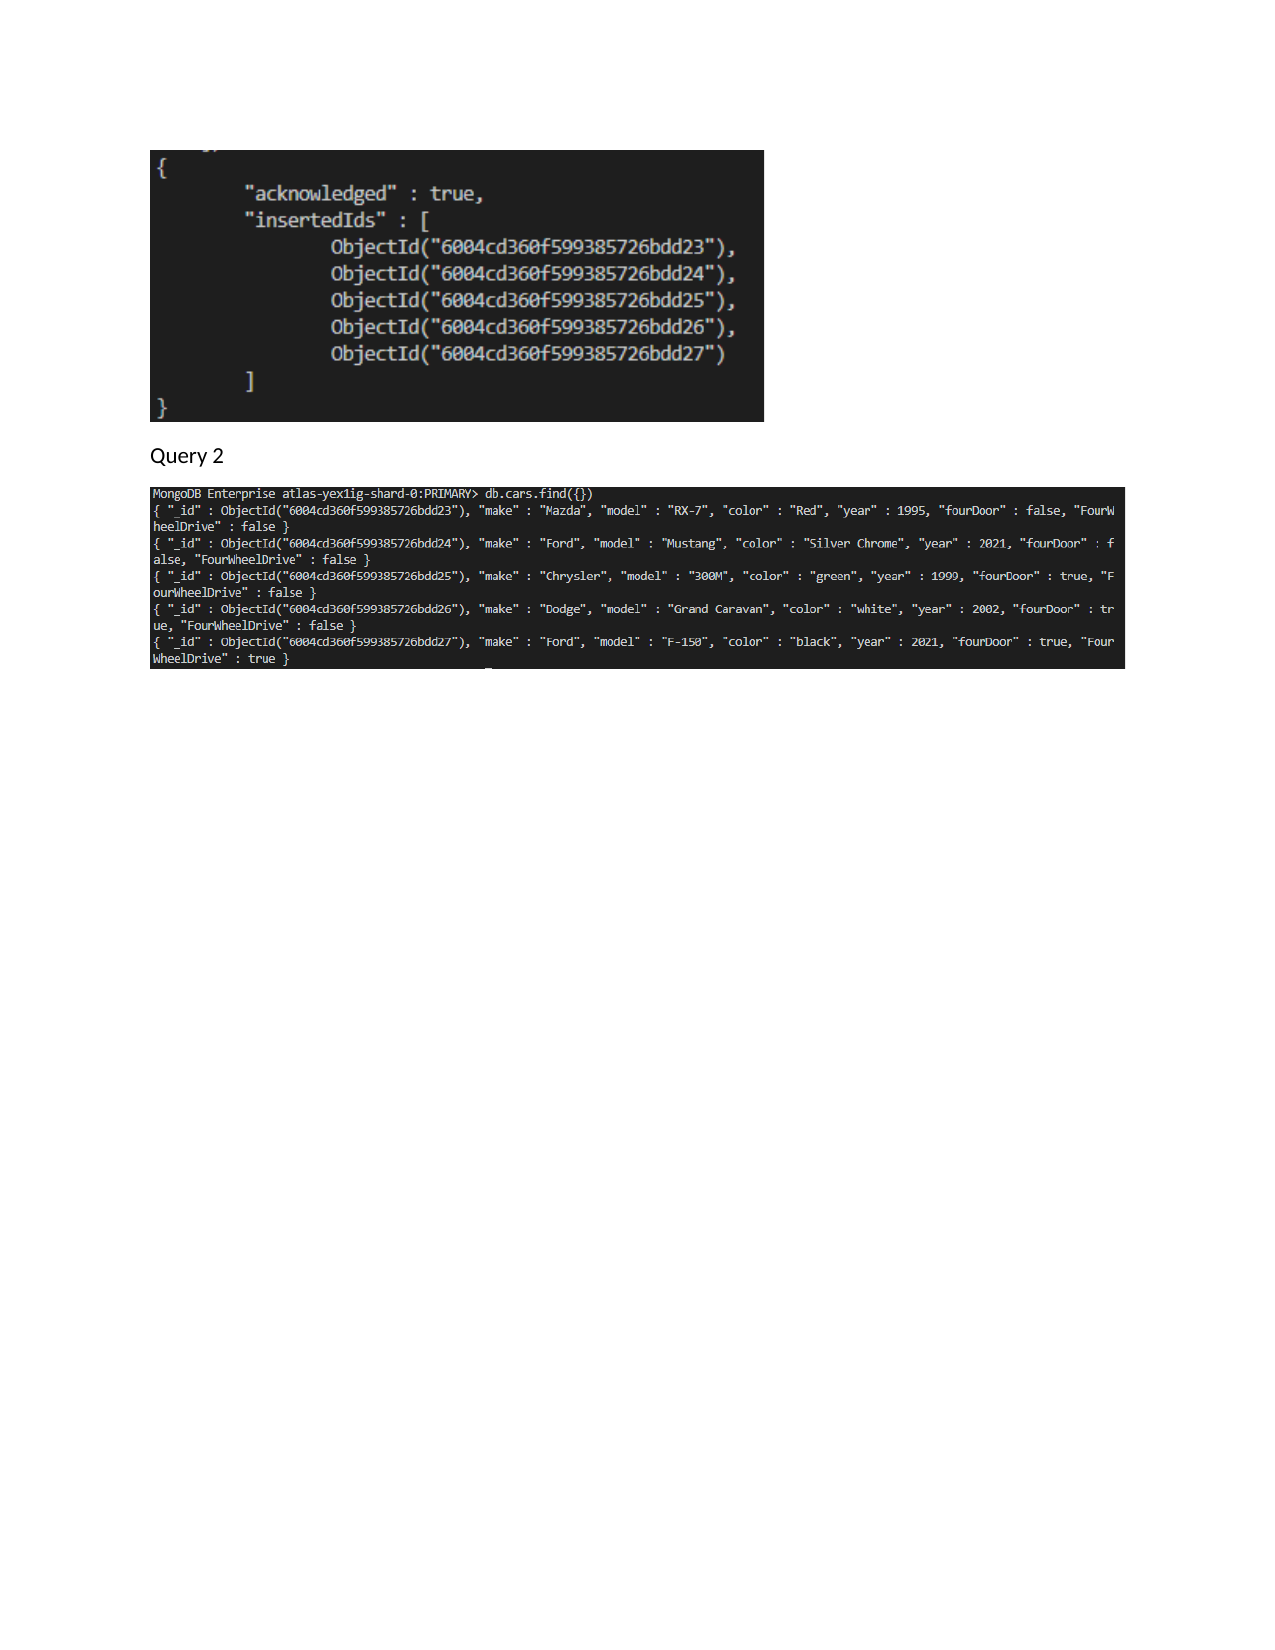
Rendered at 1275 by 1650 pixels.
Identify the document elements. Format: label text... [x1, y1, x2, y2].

picture [150, 487, 1125, 669]
text Query 2 [150, 441, 1125, 469]
picture [150, 150, 765, 422]
